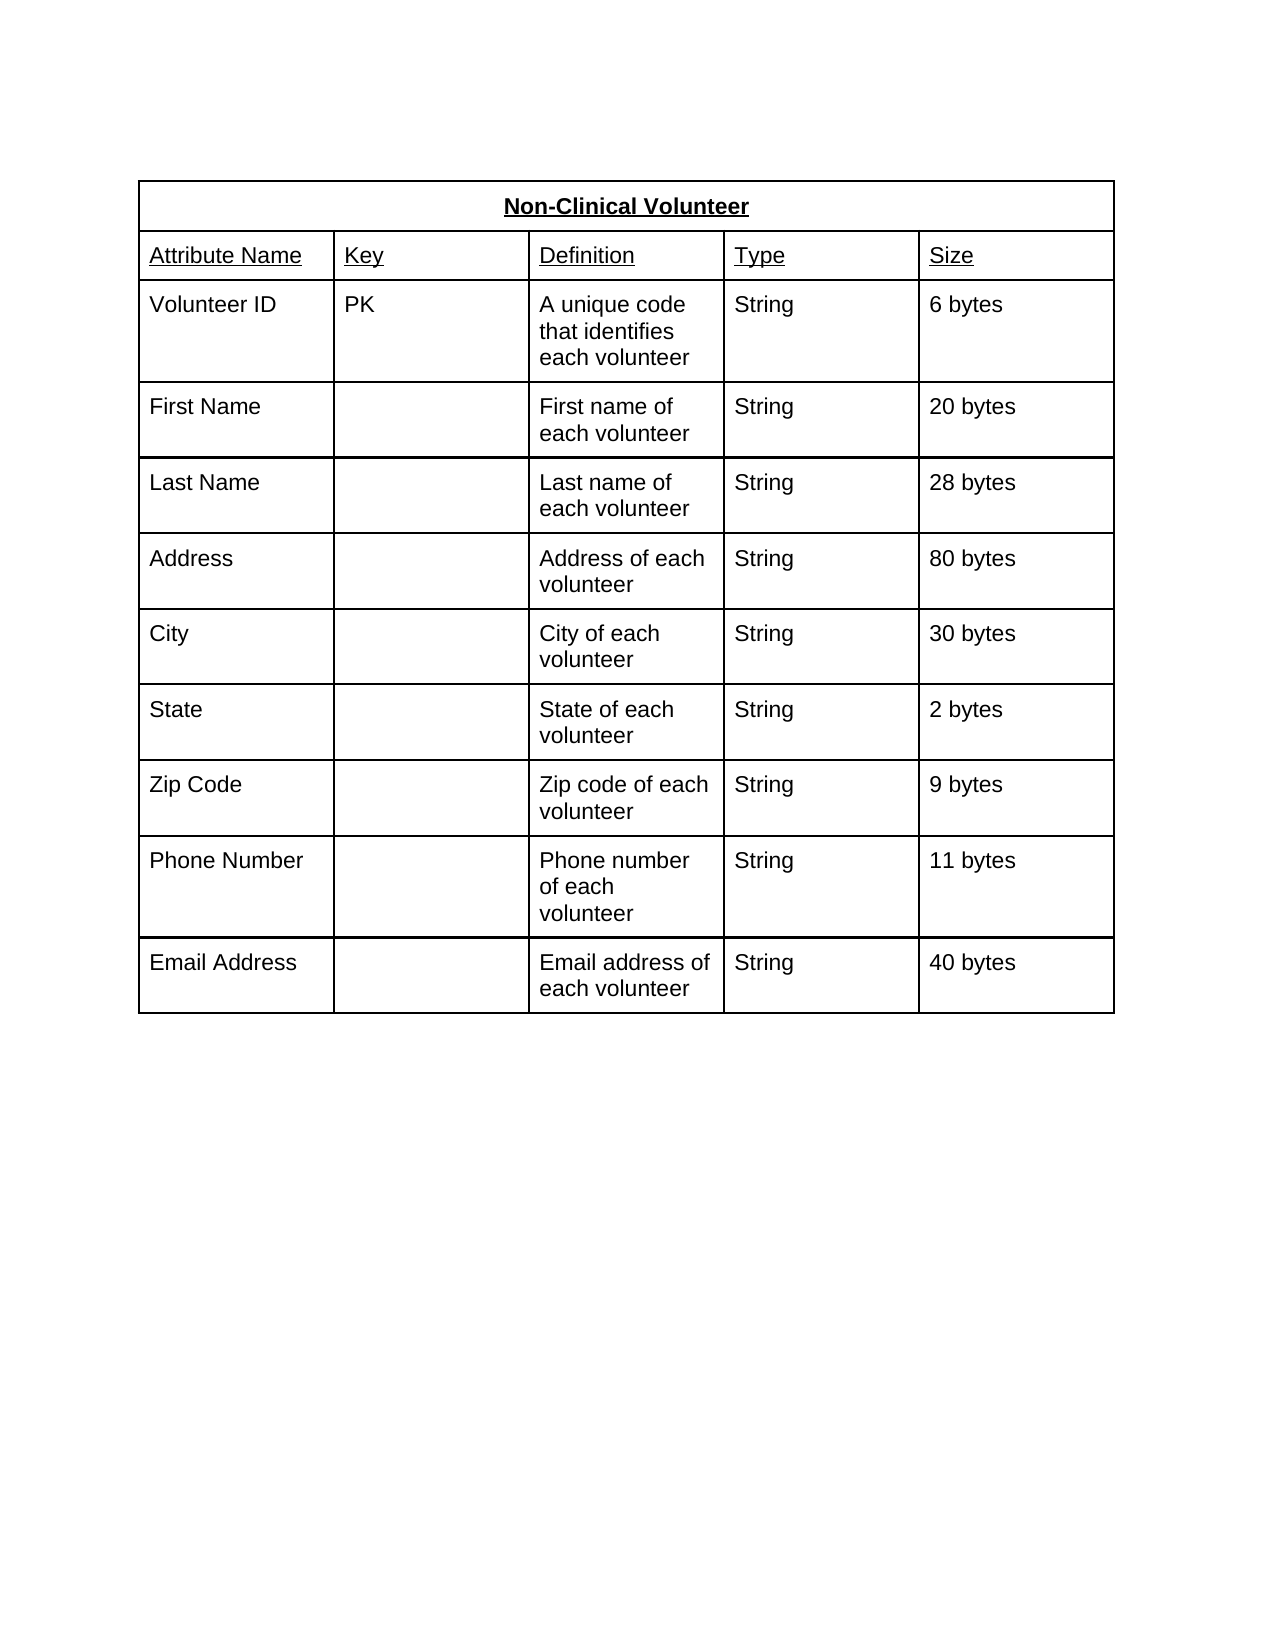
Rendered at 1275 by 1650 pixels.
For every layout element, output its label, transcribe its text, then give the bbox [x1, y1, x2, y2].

table_cell String [725, 534, 918, 608]
table_cell Zip code of each volunteer [530, 761, 723, 834]
table_cell Definition [530, 232, 723, 279]
table_cell Key [335, 232, 528, 279]
table_cell [335, 459, 528, 532]
table_cell Size [920, 232, 1113, 279]
table_cell First Name [140, 383, 333, 456]
table_cell 11 bytes [920, 837, 1113, 936]
table_cell String [725, 383, 918, 456]
table_cell 20 bytes [920, 383, 1113, 456]
table_cell [335, 761, 528, 834]
table_cell Address [140, 534, 333, 608]
table_cell State of each volunteer [530, 685, 723, 759]
table_header Non-Clinical Volunteer [140, 182, 1113, 229]
table_cell 2 bytes [920, 685, 1113, 759]
table_cell 9 bytes [920, 761, 1113, 834]
table_cell PK [335, 281, 528, 381]
table_cell 28 bytes [920, 459, 1113, 532]
table_cell [335, 837, 528, 936]
table_cell String [725, 685, 918, 759]
table_cell City [140, 610, 333, 683]
table_cell First name of each volunteer [530, 383, 723, 456]
table_cell City of each volunteer [530, 610, 723, 683]
table_cell A unique code that identifies each volunteer [530, 281, 723, 381]
table_cell [335, 685, 528, 759]
table_cell 30 bytes [920, 610, 1113, 683]
table_cell Last name of each volunteer [530, 459, 723, 532]
table_cell 6 bytes [920, 281, 1113, 381]
table_cell [335, 610, 528, 683]
table_cell Last Name [140, 459, 333, 532]
table_cell String [725, 459, 918, 532]
table_cell Volunteer ID [140, 281, 333, 381]
table_cell Zip Code [140, 761, 333, 834]
table_cell State [140, 685, 333, 759]
table_cell 40 bytes [920, 939, 1113, 1012]
table_cell [335, 534, 528, 608]
table_cell Email Address [140, 939, 333, 1012]
table_cell String [725, 761, 918, 834]
table_cell [335, 383, 528, 456]
table_cell Attribute Name [140, 232, 333, 279]
table_cell 80 bytes [920, 534, 1113, 608]
table_cell Phone Number [140, 837, 333, 936]
table_cell [335, 939, 528, 1012]
table_cell String [725, 837, 918, 936]
table_cell String [725, 610, 918, 683]
table_cell Address of each volunteer [530, 534, 723, 608]
table_cell String [725, 939, 918, 1012]
table_cell Email address of each volunteer [530, 939, 723, 1012]
table_cell Type [725, 232, 918, 279]
table_cell String [725, 281, 918, 381]
table_cell Phone number of each volunteer [530, 837, 723, 936]
